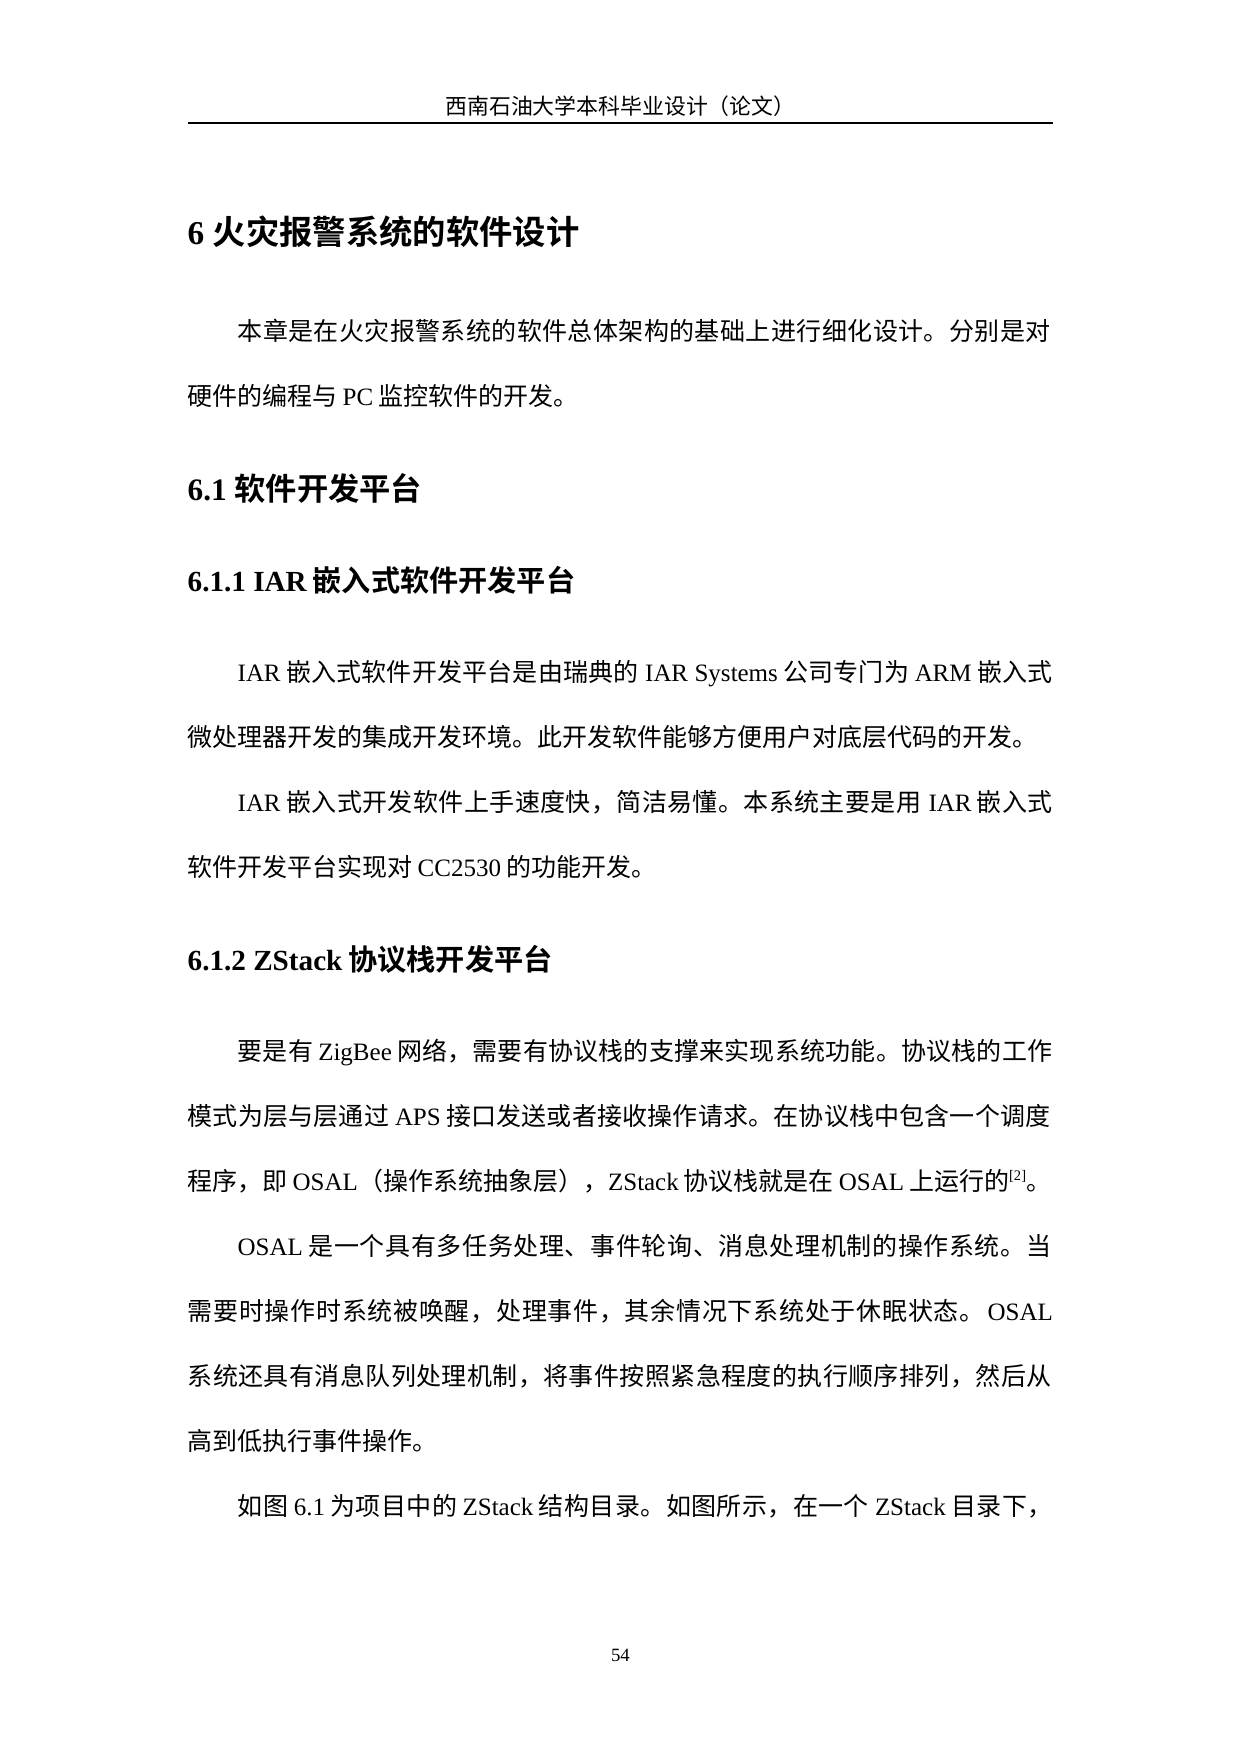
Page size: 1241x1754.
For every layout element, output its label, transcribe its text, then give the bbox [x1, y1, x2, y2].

text 要是有ZigBee网络，需要有协议栈的支撑来实现系统功能。协议栈的工作模式为层与层通过APS接口发送或者接收操作请求。在协议栈中包含一个调度程序，即OSAL（操作系统抽象层），ZStack协议栈就是在OSAL上运行的[2]。 [187, 1017, 1053, 1212]
text IAR嵌入式软件开发平台是由瑞典的IAR Systems公司专门为ARM嵌入式微处理器开发的集成开发环境。此开发软件能够方便用户对底层代码的开发。 [187, 638, 1053, 768]
text OSAL是一个具有多任务处理、事件轮询、消息处理机制的操作系统。当需要时操作时系统被唤醒，处理事件，其余情况下系统处于休眠状态。OSAL系统还具有消息队列处理机制，将事件按照紧急程度的执行顺序排列，然后从高到低执行事件操作。 [187, 1212, 1053, 1472]
subtitle 6.1.1 IAR嵌入式软件开发平台 [187, 546, 1053, 611]
subtitle 6 火灾报警系统的软件设计 [187, 197, 1053, 262]
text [187, 1472, 1053, 1537]
subtitle 6.1 软件开发平台 [187, 454, 1053, 519]
text IAR嵌入式开发软件上手速度快，简洁易懂。本系统主要是用IAR嵌入式软件开发平台实现对CC2530的功能开发。 [187, 768, 1053, 898]
subtitle 6.1.2 ZStack协议栈开发平台 [187, 925, 1053, 990]
text 本章是在火灾报警系统的软件总体架构的基础上进行细化设计。分别是对硬件的编程与PC监控软件的开发。 [187, 297, 1053, 427]
